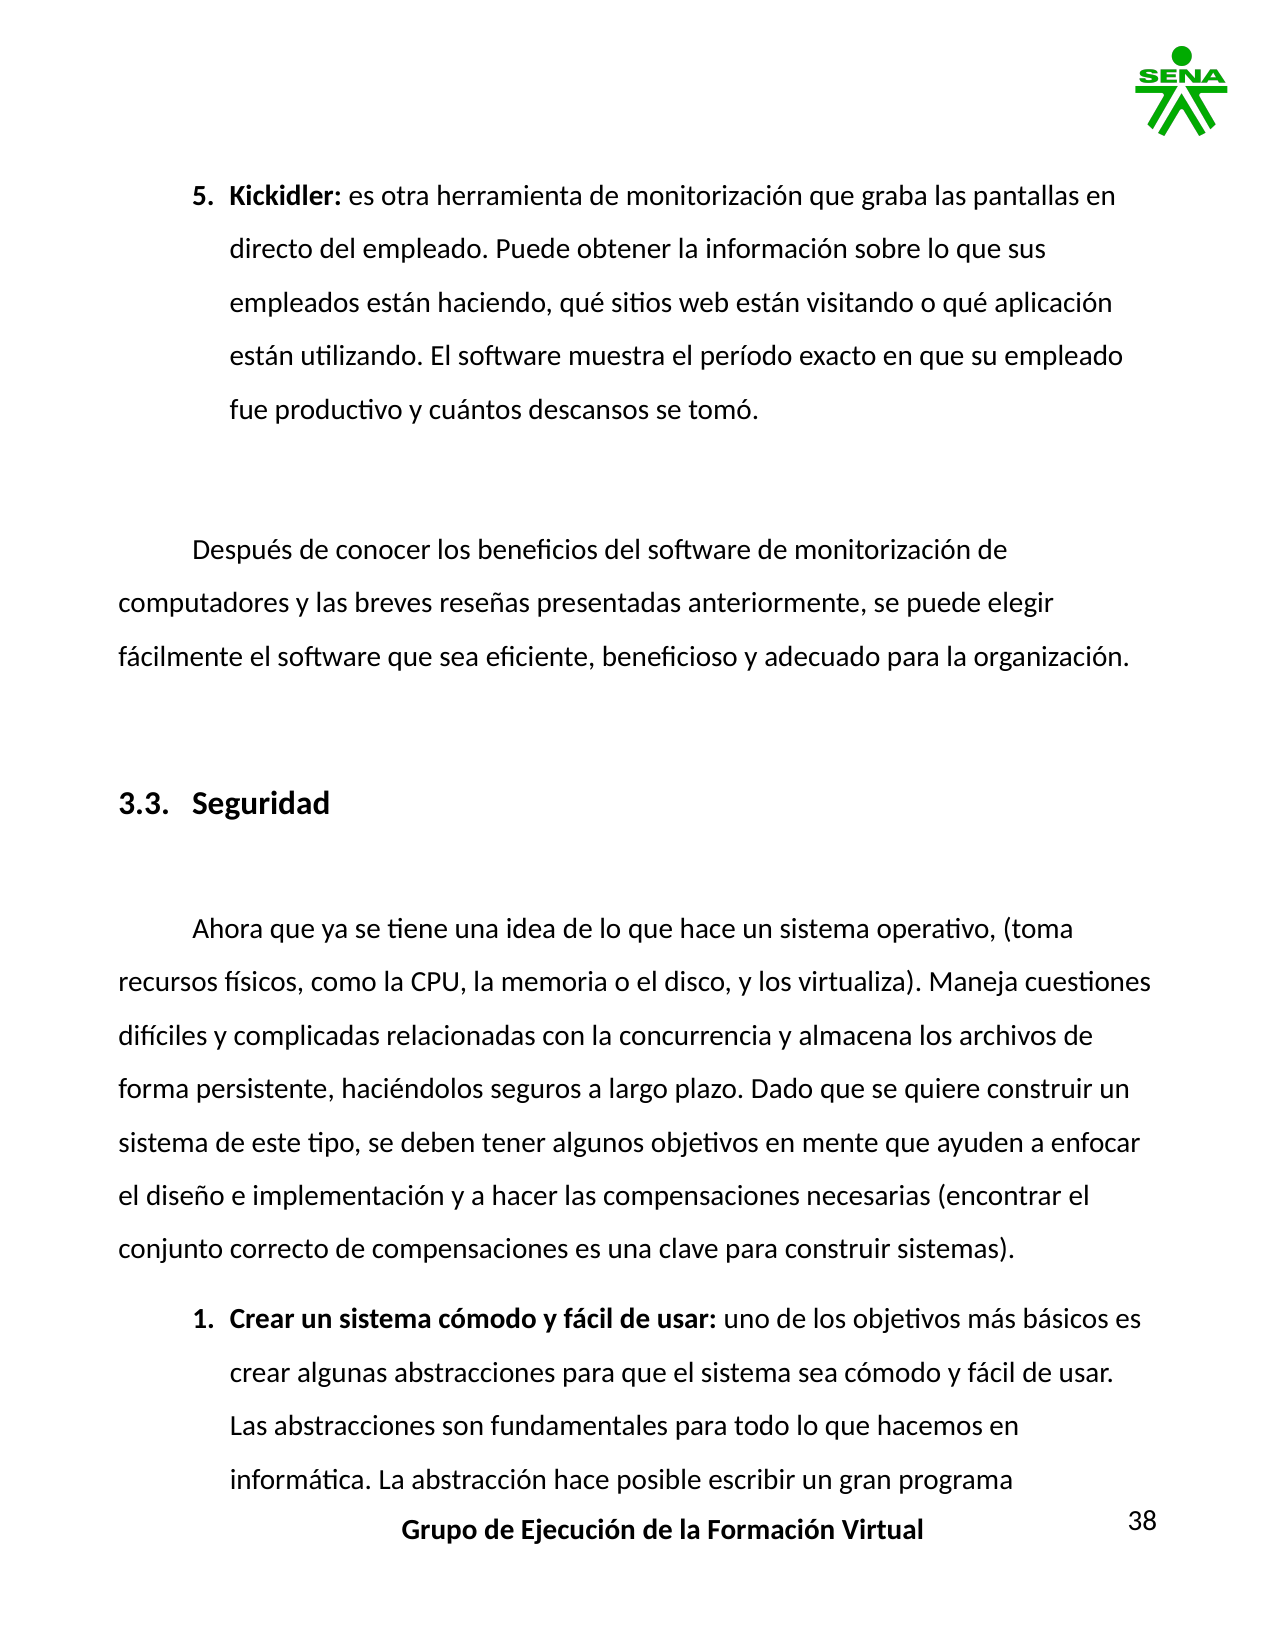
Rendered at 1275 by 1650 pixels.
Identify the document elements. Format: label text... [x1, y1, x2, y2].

text Ahora que ya se tiene una idea de lo que hace un sistema operativo, (toma recursos físicos, como la CPU, la memoria o el disco, y los virtualiza). Maneja cuestiones difíciles y complicadas relacionadas con la concurrencia y almacena los archivos de forma persistente, haciéndolos seguros a largo plazo. Dado que se quiere construir un sistema de este tipo, se deben tener algunos objetivos en mente que ayuden a enfocar el diseño e implementación y a hacer las compensaciones necesarias (encontrar el conjunto correcto de compensaciones es una clave para construir sistemas). [118, 910, 1157, 1266]
subtitle Seguridad [118, 782, 1157, 823]
picture [1135, 46, 1228, 136]
text Después de conocer los beneficios del software de monitorización de computadores y las breves reseñas presentadas anteriormente, se puede elegir fácilmente el software que sea eficiente, beneficioso y adecuado para la organización. [118, 531, 1157, 674]
list Kickidler: es otra herramienta de monitorización que graba las pantallas en directo del empleado. Puede obtener la información sobre lo que sus empleados están haciendo, qué sitios web están visitando o qué aplicación están utilizando. El software muestra el período exacto en que su empleado fue productivo y cuántos descansos se tomó. [192, 177, 1157, 427]
